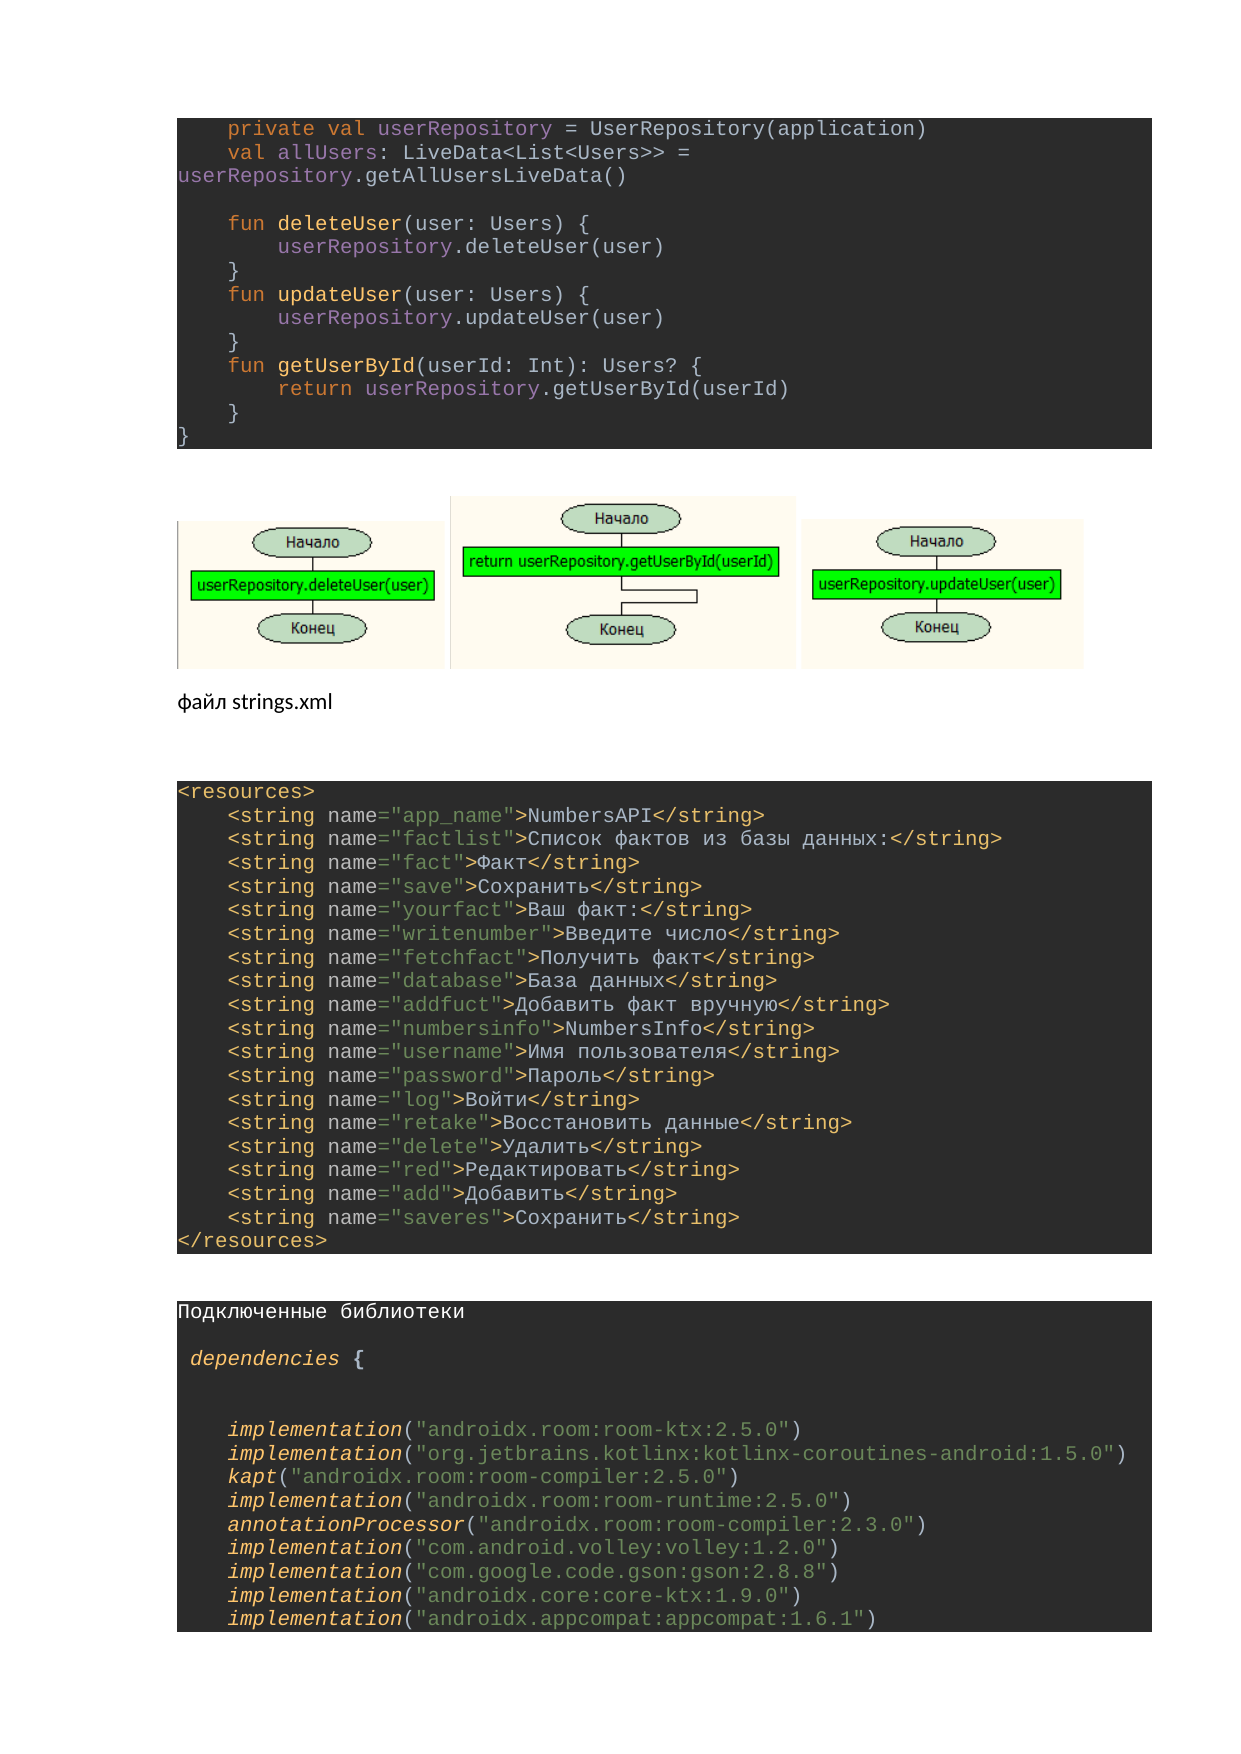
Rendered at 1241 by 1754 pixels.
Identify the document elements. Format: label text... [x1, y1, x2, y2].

picture [801, 519, 1084, 669]
picture [177, 521, 445, 669]
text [177, 1348, 1152, 1632]
picture [450, 496, 797, 669]
text файл strings.xml [177, 687, 1152, 715]
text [177, 118, 1152, 449]
text Подключенные библиотеки [177, 1301, 1152, 1324]
text <resources> <string name="app_name">NumbersAPI</string> <string name="factlist">Список фактов из базы данных:</string> <string name="fact">Факт</string> <string name="save">Сохранить</string> <string name="yourfact">Ваш факт:</string> <string name="writenumber">Введите число</string> <string name="fetchfact">Получить факт</string> <string name="database">База данных</string> <string name="addfuct">Добавить факт вручную</string> <string name="numbersinfo">NumbersInfo</string> <string name="username">Имя пользователя</string> <string name="password">Пароль</string> <string name="log">Войти</string> <string name="retake">Восстановить данные</string> <string name="delete">Удалить</string> <string name="red">Редактировать</string> <string name="add">Добавить</string> <string name="saveres">Сохранить</string> </resources> [177, 781, 1152, 1254]
